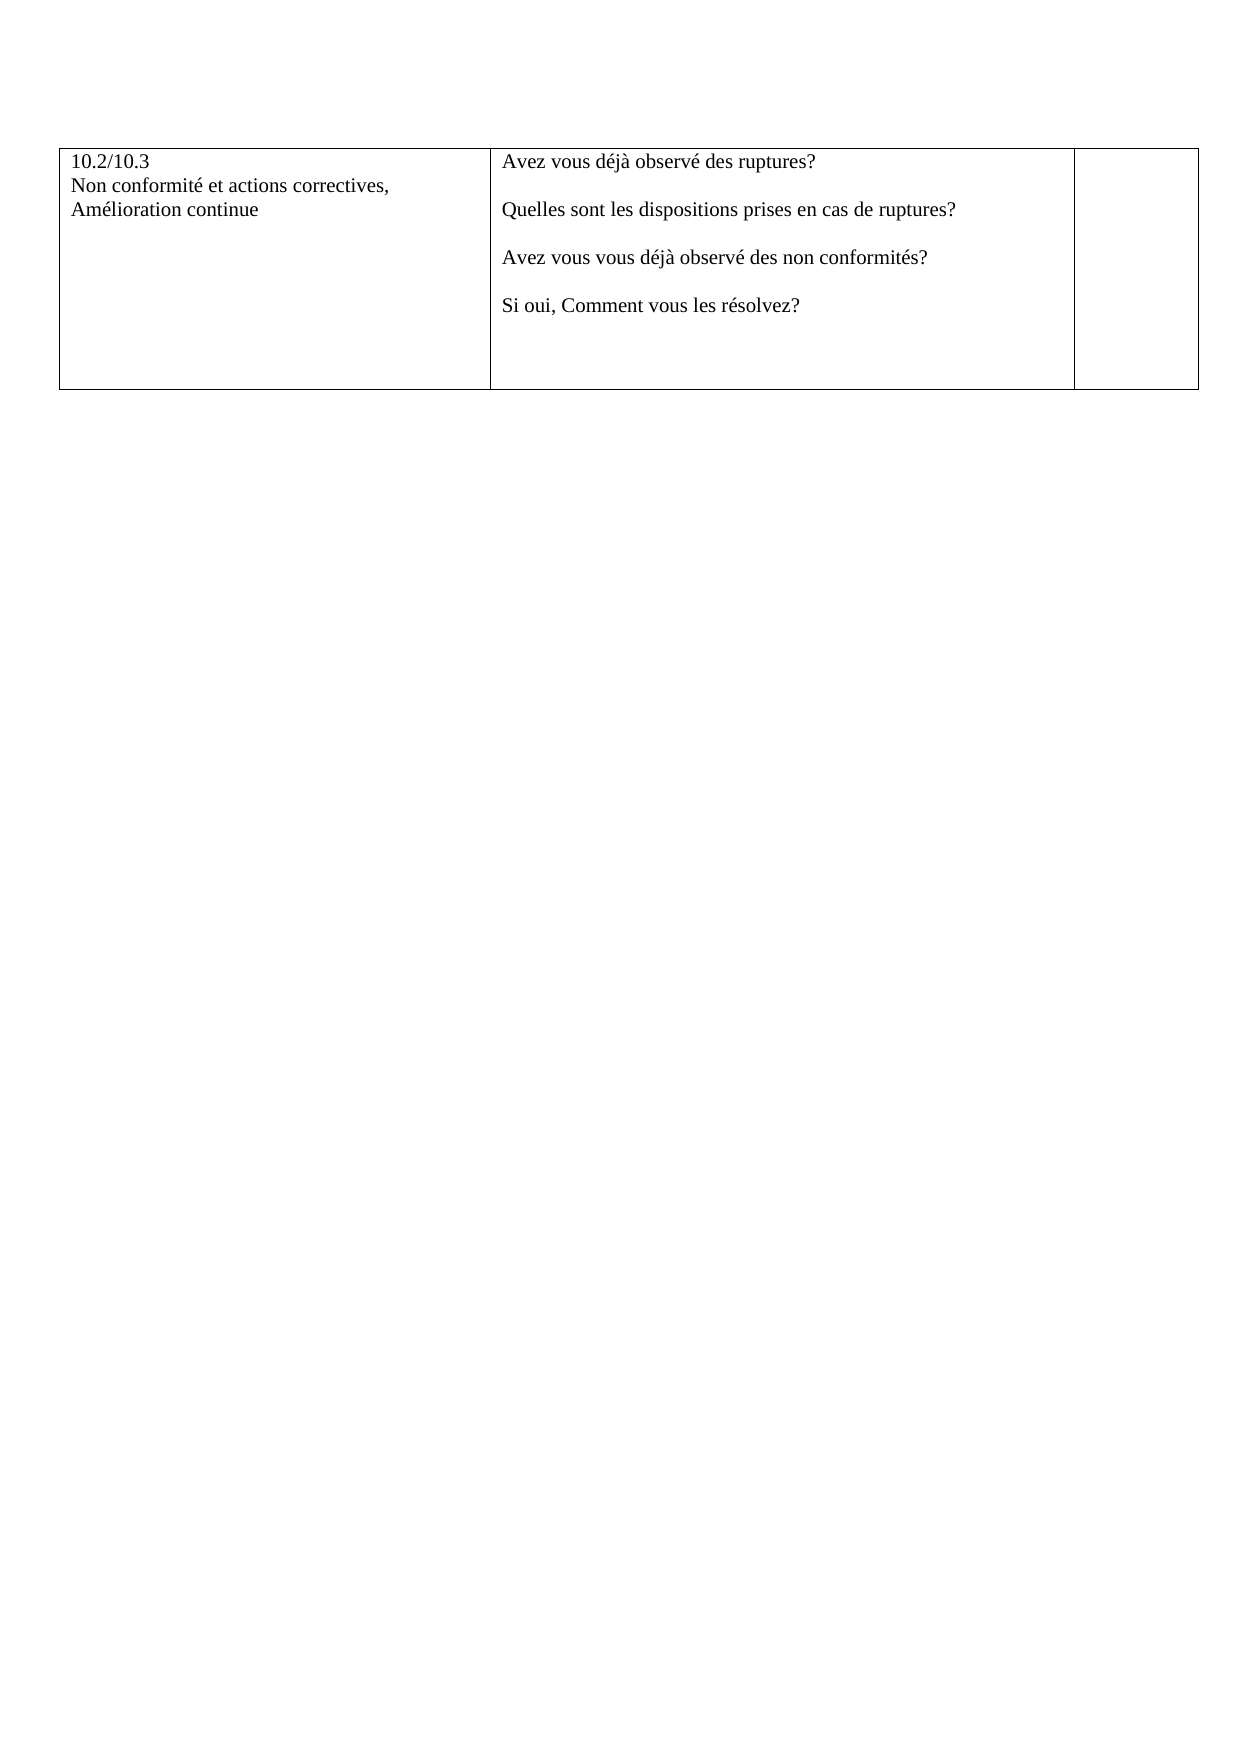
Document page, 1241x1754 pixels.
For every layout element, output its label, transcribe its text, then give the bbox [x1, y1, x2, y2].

table_cell [1075, 149, 1198, 389]
table_cell 10.2/10.3 Non conformité et actions correctives, Amélioration continue [60, 149, 490, 389]
table_cell Avez vous déjà observé des ruptures? Quelles sont les dispositions prises en cas de ruptures? Avez vous vous déjà observé des non conformités? Si oui, Comment vous les résolvez? [491, 149, 1074, 389]
